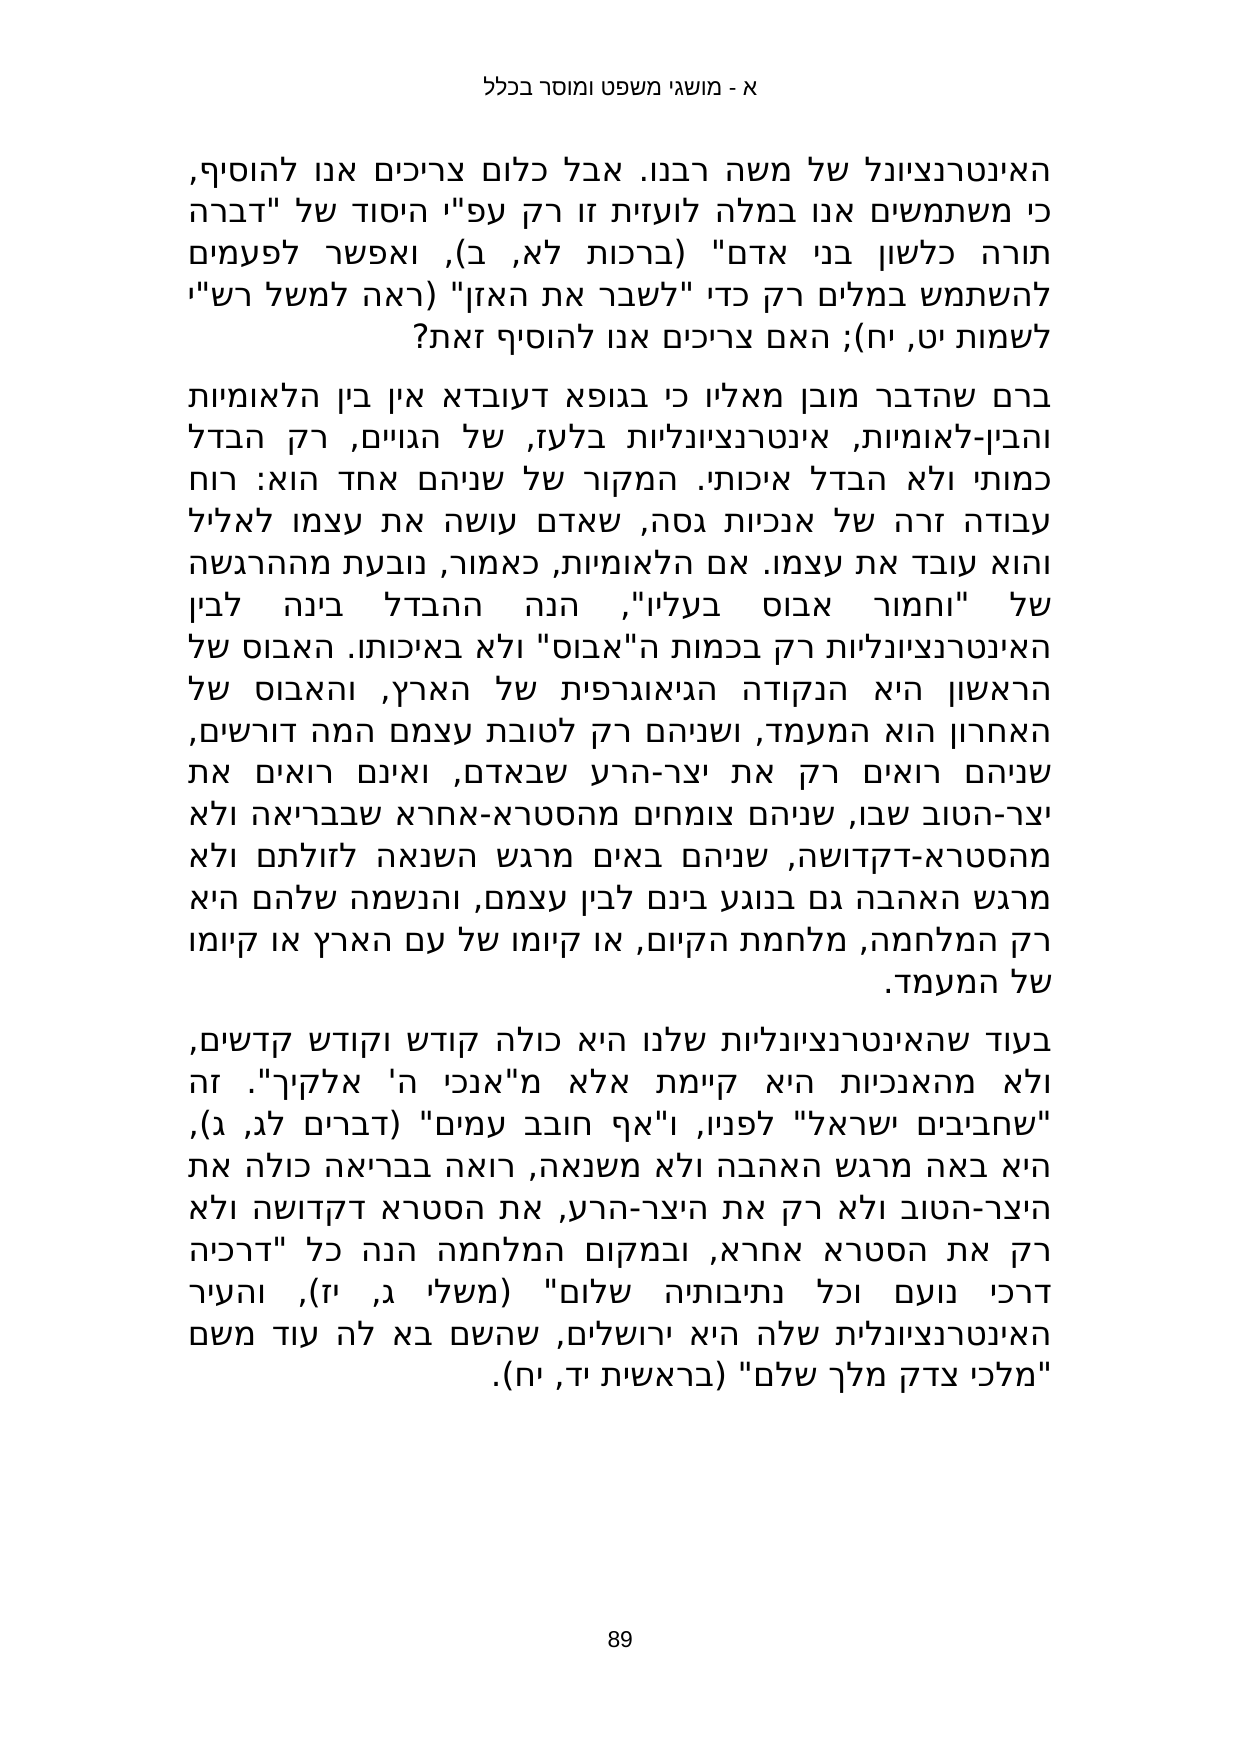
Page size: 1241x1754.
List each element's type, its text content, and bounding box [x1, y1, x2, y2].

text האינטרנציונל של משה רבנו. אבל כלום צריכים אנו להוסיף, כי משתמשים אנו במלה לועזית זו רק עפ"י היסוד של "דברה תורה כלשון בני אדם" (ברכות לא, ב), ואפשר לפעמים להשתמש במלים רק כדי "לשבר את האזן" (ראה למשל רש"י לשמות יט, יח); האם צריכים אנו להוסיף זאת? [187, 150, 1053, 356]
text ברם שהדבר מובן מאליו כי בגופא דעובדא אין בין הלאומיות והבין-לאומיות, אינטרנציונליות בלעז, של הגויים, רק הבדל כמותי ולא הבדל איכותי. המקור של שניהם אחד הוא: רוח עבודה זרה של אנכיות גסה, שאדם עושה את עצמו לאליל והוא עובד את עצמו. אם הלאומיות, כאמור, נובעת מההרגשה של "וחמור אבוס בעליו", הנה ההבדל בינה לבין האינטרנציונליות רק בכמות ה"אבוס" ולא באיכותו. האבוס של הראשון היא הנקודה הגיאוגרפית של הארץ, והאבוס של האחרון הוא המעמד, ושניהם רק לטובת עצמם המה דורשים, שניהם רואים רק את יצר-הרע שבאדם, ואינם רואים את יצר-הטוב שבו, שניהם צומחים מהסטרא-אחרא שבבריאה ולא מהסטרא-דקדושה, שניהם באים מרגש השנאה לזולתם ולא מרגש האהבה גם בנוגע בינם לבין עצמם, והנשמה שלהם היא רק המלחמה, מלחמת הקיום, או קיומו של עם הארץ או קיומו של המעמד. [187, 376, 1053, 1001]
text בעוד שהאינטרנציונליות שלנו היא כולה קודש וקודש קדשים, ולא מהאנכיות היא קיימת אלא מ"אנכי ה' אלקיך". זה "שחביבים ישראל" לפניו, ו"אף חובב עמים" (דברים לג, ג), היא באה מרגש האהבה ולא משנאה, רואה בבריאה כולה את היצר-הטוב ולא רק את היצר-הרע, את הסטרא דקדושה ולא רק את הסטרא אחרא, ובמקום המלחמה הנה כל "דרכיה דרכי נועם וכל נתיבותיה שלום" (משלי ג, יז), והעיר האינטרנציונלית שלה היא ירושלים, שהשם בא לה עוד משם "מלכי צדק מלך שלם" (בראשית יד, יח). [187, 1021, 1053, 1395]
